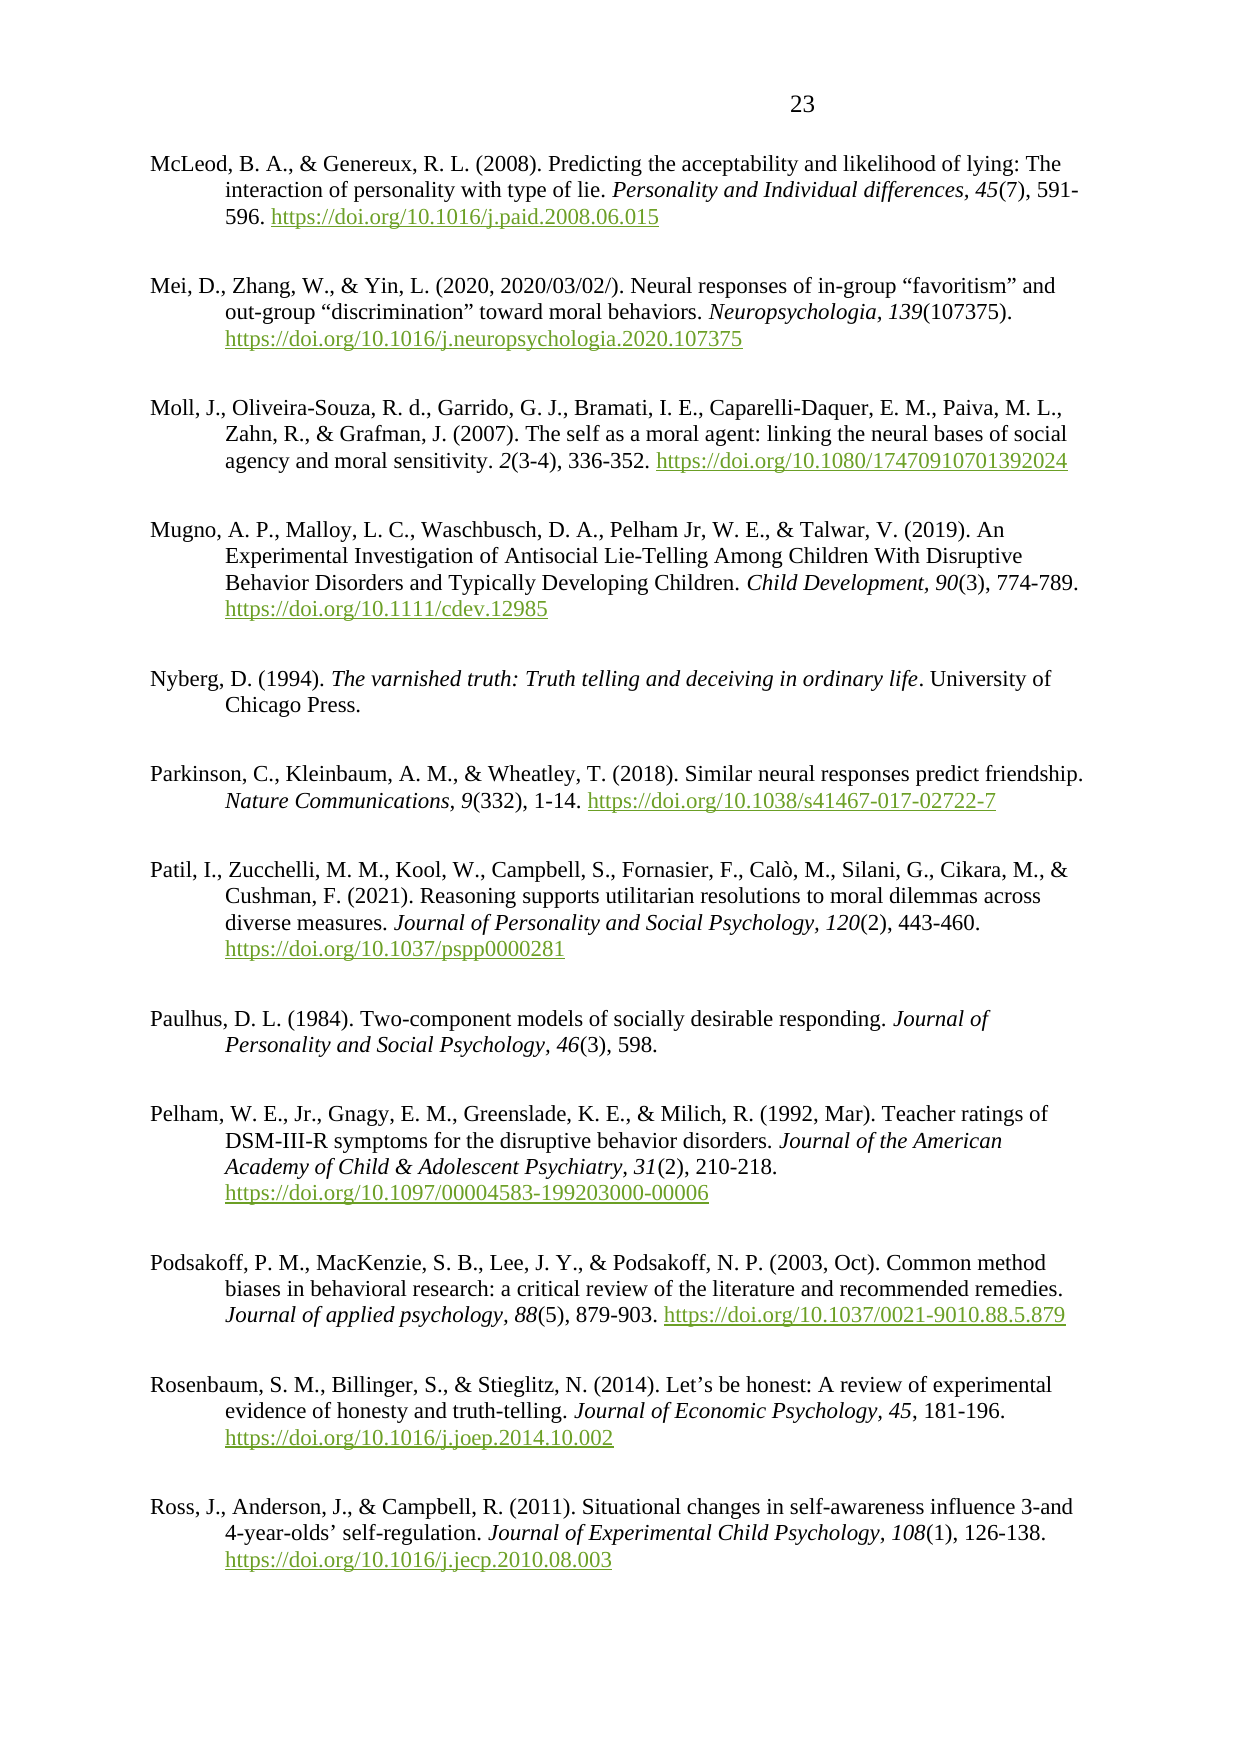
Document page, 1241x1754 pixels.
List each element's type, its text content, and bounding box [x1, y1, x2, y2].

text Nyberg, D. (1994). The varnished truth: Truth telling and deceiving in ordinary life. University of Chicago Press. [150, 665, 1090, 717]
text Mei, D., Zhang, W., & Yin, L. (2020, 2020/03/02/). Neural responses of in-group “favoritism” and out-group “discrimination” toward moral behaviors. Neuropsychologia, 139(107375). https://doi.org/10.1016/j.neuropsychologia.2020.107375 [150, 272, 1090, 351]
text Podsakoff, P. M., MacKenzie, S. B., Lee, J. Y., & Podsakoff, N. P. (2003, Oct). Common method biases in behavioral research: a critical review of the literature and recommended remedies. Journal of applied psychology, 88(5), 879-903. https://doi.org/10.1037/0021-9010.88.5.879 [150, 1249, 1090, 1328]
text Paulhus, D. L. (1984). Two-component models of socially desirable responding. Journal of Personality and Social Psychology, 46(3), 598. [150, 1004, 1090, 1057]
text Mugno, A. P., Malloy, L. C., Waschbusch, D. A., Pelham Jr, W. E., & Talwar, V. (2019). An Experimental Investigation of Antisocial Lie‐Telling Among Children With Disruptive Behavior Disorders and Typically Developing Children. Child Development, 90(3), 774-789. https://doi.org/10.1111/cdev.12985 [150, 516, 1090, 622]
text Patil, I., Zucchelli, M. M., Kool, W., Campbell, S., Fornasier, F., Calò, M., Silani, G., Cikara, M., & Cushman, F. (2021). Reasoning supports utilitarian resolutions to moral dilemmas across diverse measures. Journal of Personality and Social Psychology, 120(2), 443-460. https://doi.org/10.1037/pspp0000281 [150, 856, 1090, 962]
text Ross, J., Anderson, J., & Campbell, R. (2011). Situational changes in self-awareness influence 3-and 4-year-olds’ self-regulation. Journal of Experimental Child Psychology, 108(1), 126-138. https://doi.org/10.1016/j.jecp.2010.08.003 [150, 1493, 1090, 1572]
text Pelham, W. E., Jr., Gnagy, E. M., Greenslade, K. E., & Milich, R. (1992, Mar). Teacher ratings of DSM-III-R symptoms for the disruptive behavior disorders. Journal of the American Academy of Child & Adolescent Psychiatry, 31(2), 210-218. https://doi.org/10.1097/00004583-199203000-00006 [150, 1100, 1090, 1206]
text Parkinson, C., Kleinbaum, A. M., & Wheatley, T. (2018). Similar neural responses predict friendship. Nature Communications, 9(332), 1-14. https://doi.org/10.1038/s41467-017-02722-7 [150, 760, 1090, 813]
text Rosenbaum, S. M., Billinger, S., & Stieglitz, N. (2014). Let’s be honest: A review of experimental evidence of honesty and truth-telling. Journal of Economic Psychology, 45, 181-196. https://doi.org/10.1016/j.joep.2014.10.002 [150, 1371, 1090, 1450]
text McLeod, B. A., & Genereux, R. L. (2008). Predicting the acceptability and likelihood of lying: The interaction of personality with type of lie. Personality and Individual differences, 45(7), 591-596. https://doi.org/10.1016/j.paid.2008.06.015 [150, 150, 1090, 229]
text Moll, J., Oliveira-Souza, R. d., Garrido, G. J., Bramati, I. E., Caparelli-Daquer, E. M., Paiva, M. L., Zahn, R., & Grafman, J. (2007). The self as a moral agent: linking the neural bases of social agency and moral sensitivity. 2(3-4), 336-352. https://doi.org/10.1080/17470910701392024 [150, 394, 1090, 473]
